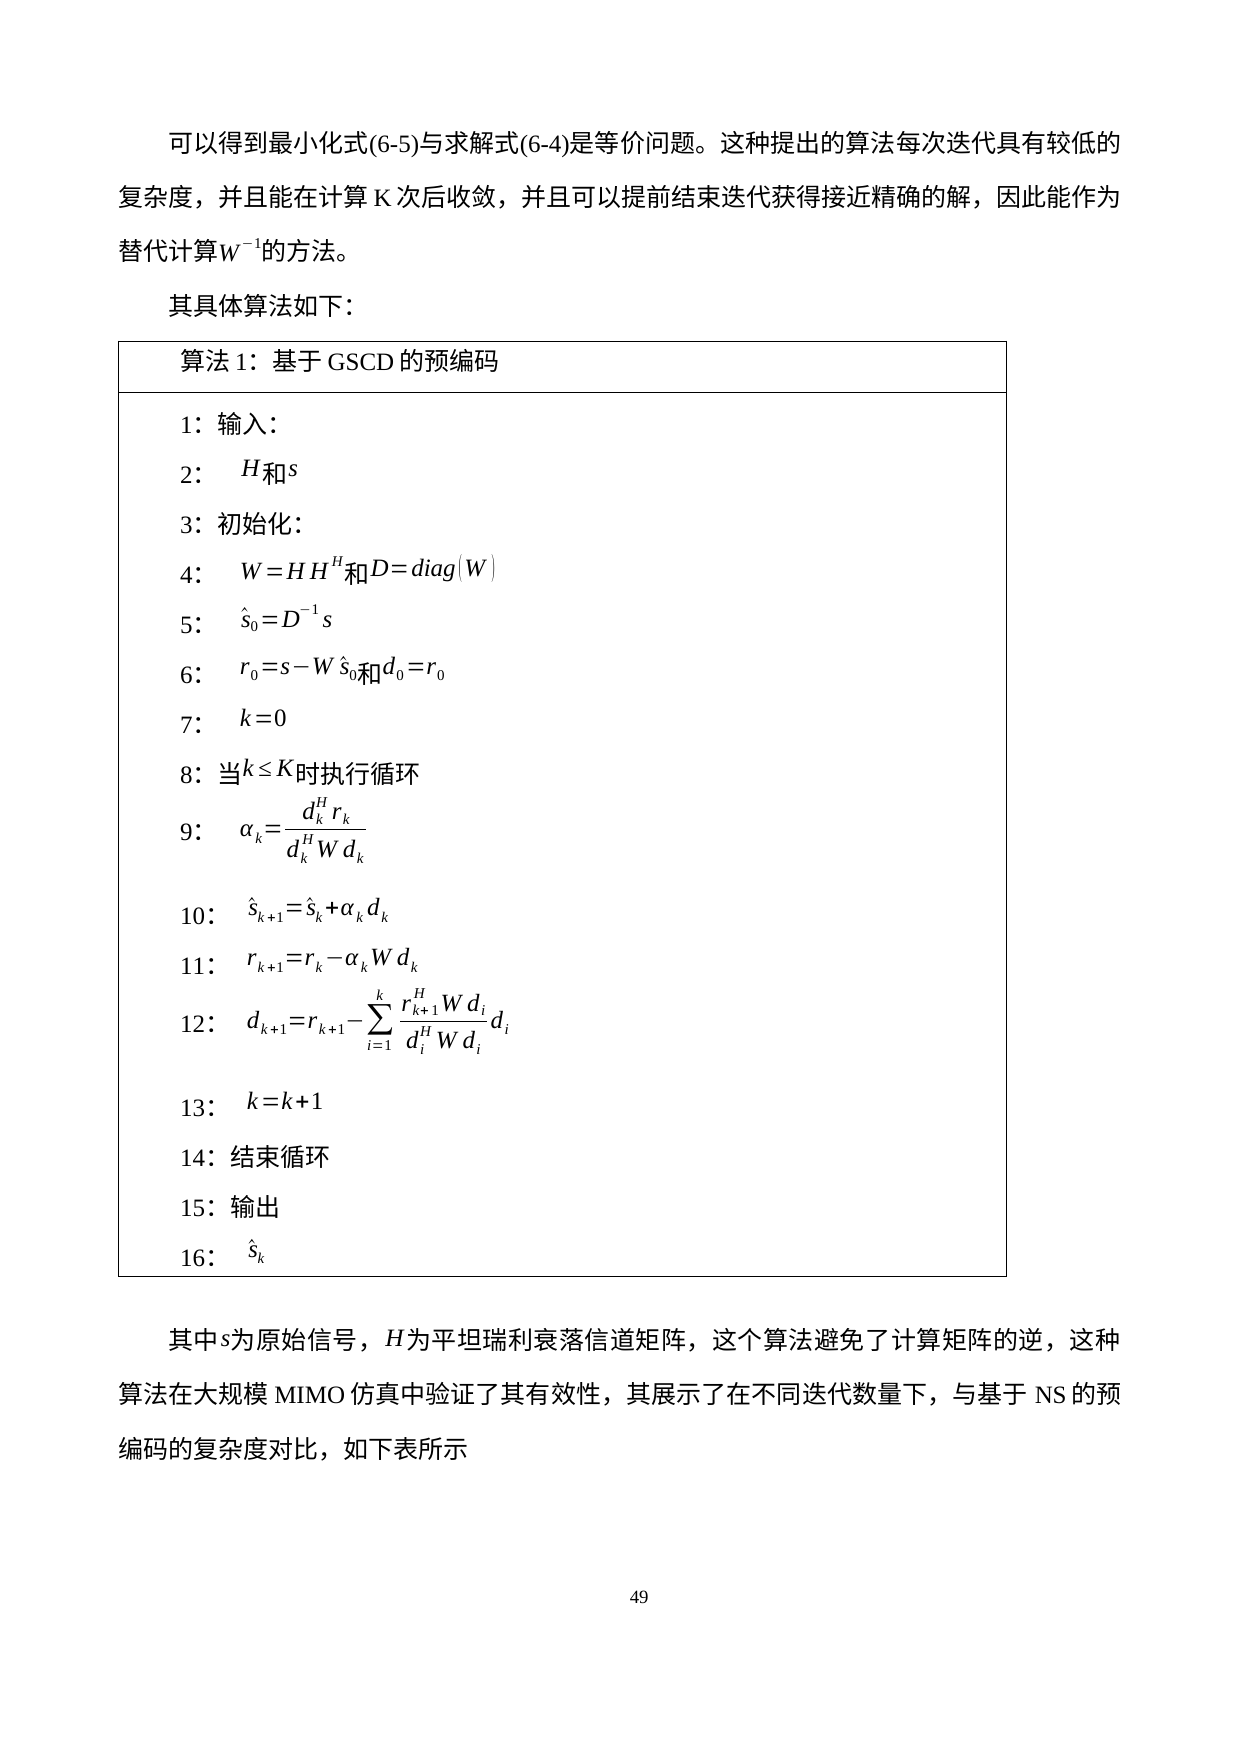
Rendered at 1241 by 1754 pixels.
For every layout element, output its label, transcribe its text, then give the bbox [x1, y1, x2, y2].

text 可以得到最小化式(6-5)与求解式(6-4)是等价问题。这种提出的算法每次迭代具有较低的复杂度，并且能在计算K次后收敛，并且可以提前结束迭代获得接近精确的解，因此能作为替代计算的方法。 [118, 123, 1122, 268]
text 其中为原始信号，为平坦瑞利衰落信道矩阵，这个算法避免了计算矩阵的逆，这种算法在大规模MIMO仿真中验证了其有效性，其展示了在不同迭代数量下，与基于NS的预编码的复杂度对比，如下表所示 [118, 1320, 1122, 1465]
text 其具体算法如下： [118, 286, 1122, 322]
table_header 算法1：基于GSCD的预编码 [119, 342, 1006, 392]
table_cell 1：输入： 2： 和 3：初始化： 4： 和 5： 6： 和 7： 8：当时执行循环 9： 10： 11： 12： 13： 14：结束循环 15：输出 16： [119, 393, 1006, 1276]
